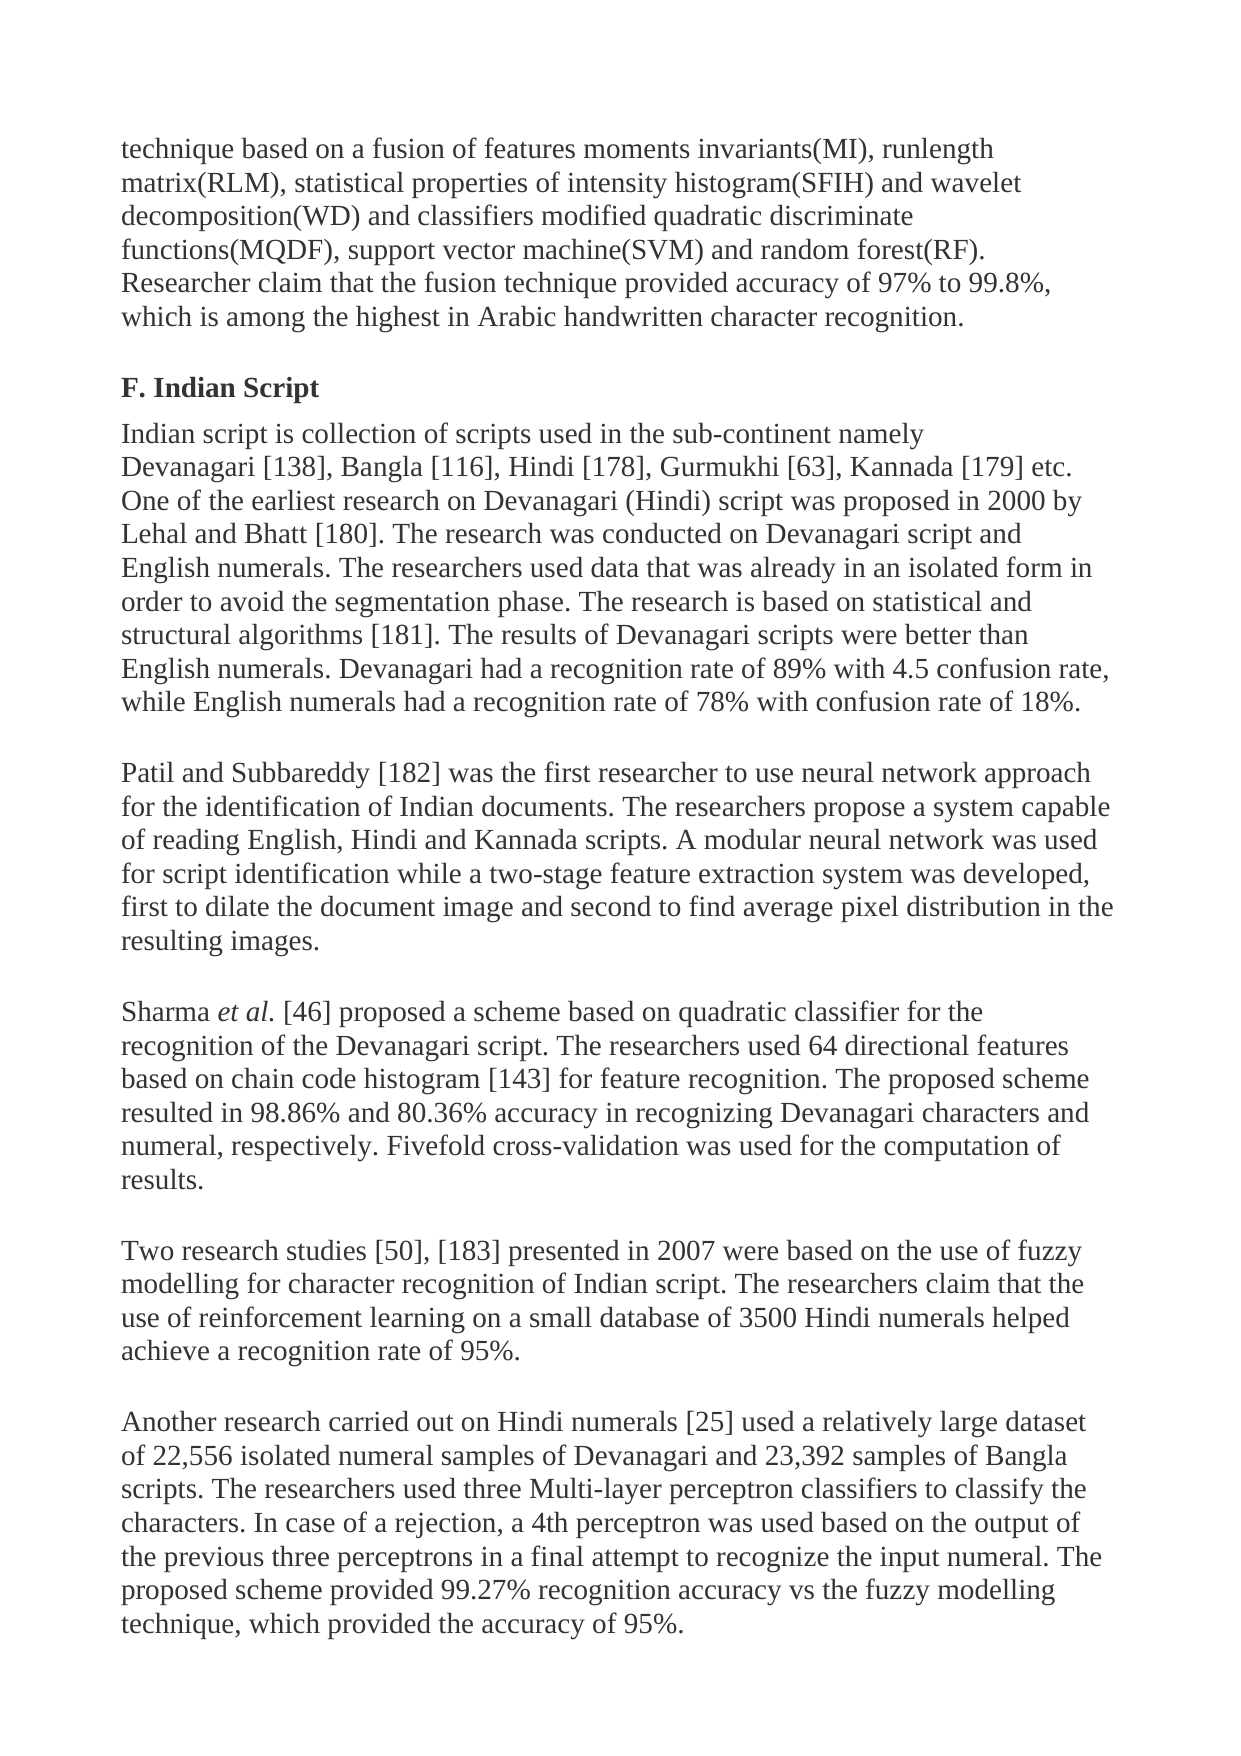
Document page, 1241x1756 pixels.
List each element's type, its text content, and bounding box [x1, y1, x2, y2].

text Indian script is collection of scripts used in the sub-continent namely Devanagari [138], Bangla [116], Hindi [178], Gurmukhi [63], Kannada [179] etc. One of the earliest research on Devanagari (Hindi) script was proposed in 2000 by Lehal and Bhatt [180]. The research was conducted on Devanagari script and English numerals. The researchers used data that was already in an isolated form in order to avoid the segmentation phase. The research is based on statistical and structural algorithms [181]. The results of Devanagari scripts were better than English numerals. Devanagari had a recognition rate of 89% with 4.5 confusion rate, while English numerals had a recognition rate of 78% with confusion rate of 18%. [121, 416, 1115, 718]
text Two research studies [50], [183] presented in 2007 were based on the use of fuzzy modelling for character recognition of Indian script. The researchers claim that the use of reinforcement learning on a small database of 3500 Hindi numerals helped achieve a recognition rate of 95%. [121, 1233, 1115, 1367]
text Sharma et al. [46] proposed a scheme based on quadratic classifier for the recognition of the Devanagari script. The researchers used 64 directional features based on chain code histogram [143] for feature recognition. The proposed scheme resulted in 98.86% and 80.36% accuracy in recognizing Devanagari characters and numeral, respectively. Fivefold cross-validation was used for the computation of results. [121, 994, 1115, 1195]
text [121, 131, 1115, 332]
text Another research carried out on Hindi numerals [25] used a relatively large dataset of 22,556 isolated numeral samples of Devanagari and 23,392 samples of Bangla scripts. The researchers used three Multi-layer perceptron classifiers to classify the characters. In case of a rejection, a 4th perceptron was used based on the output of the previous three perceptrons in a final attempt to recognize the input numeral. The proposed scheme provided 99.27% recognition accuracy vs the fuzzy modelling technique, which provided the accuracy of 95%. [121, 1404, 1115, 1639]
subtitle F. Indian Script [121, 370, 1115, 403]
text Patil and Subbareddy [182] was the first researcher to use neural network approach for the identification of Indian documents. The researchers propose a system capable of reading English, Hindi and Kannada scripts. A modular neural network was used for script identification while a two-stage feature extraction system was developed, first to dilate the document image and second to find average pixel distribution in the resulting images. [121, 755, 1115, 957]
